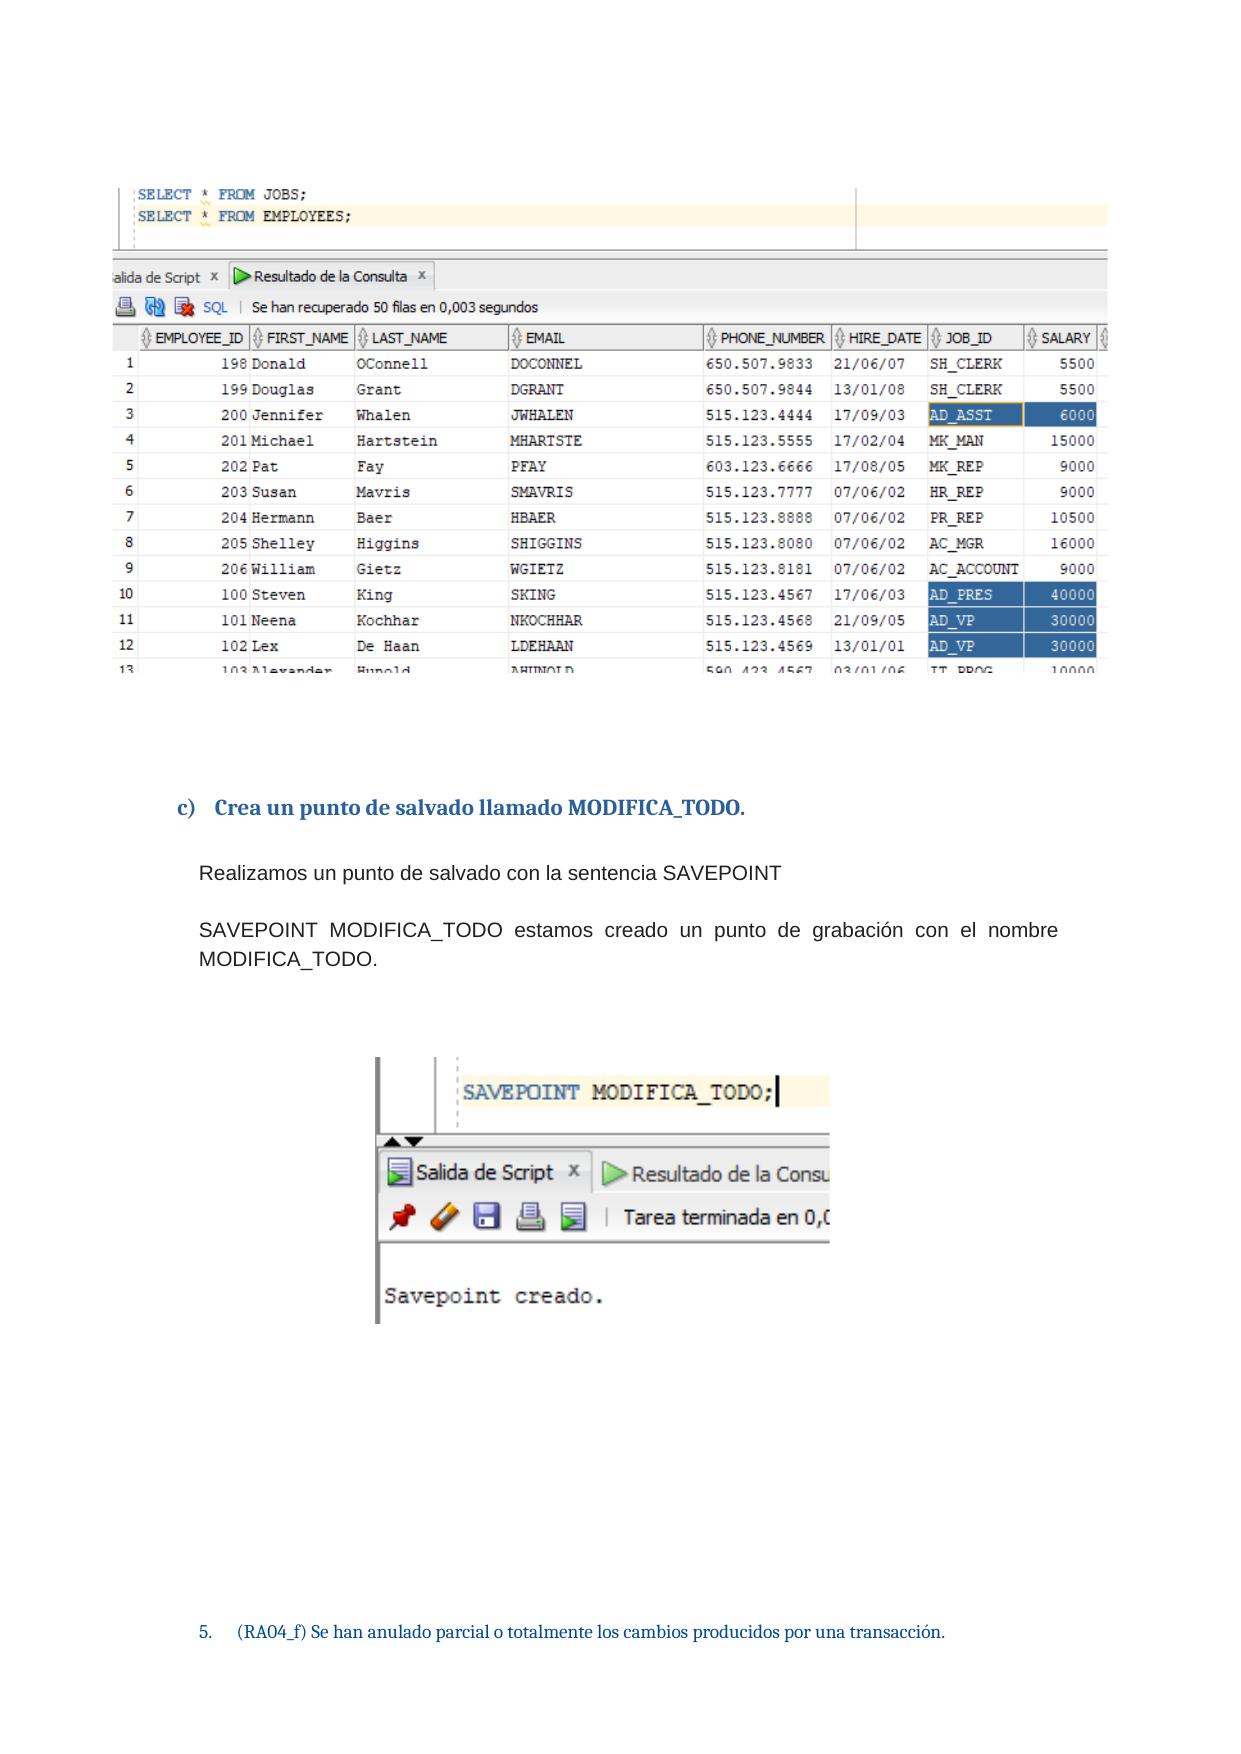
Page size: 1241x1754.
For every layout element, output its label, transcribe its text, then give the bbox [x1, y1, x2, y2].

subtitle Crea un punto de salvado llamado MODIFICA_TODO. [177, 795, 1065, 821]
text SAVEPOINT MODIFICA_TODO estamos creado un punto de grabación con el nombre MODIFICA_TODO. [199, 918, 1059, 971]
subtitle (RA04_f) Se han anulado parcial o totalmente los cambios producidos por una transacción. [199, 1597, 1067, 1644]
text Realizamos un punto de salvado con la sentencia SAVEPOINT [199, 860, 1059, 884]
picture [112, 188, 1108, 673]
picture [375, 1057, 830, 1324]
